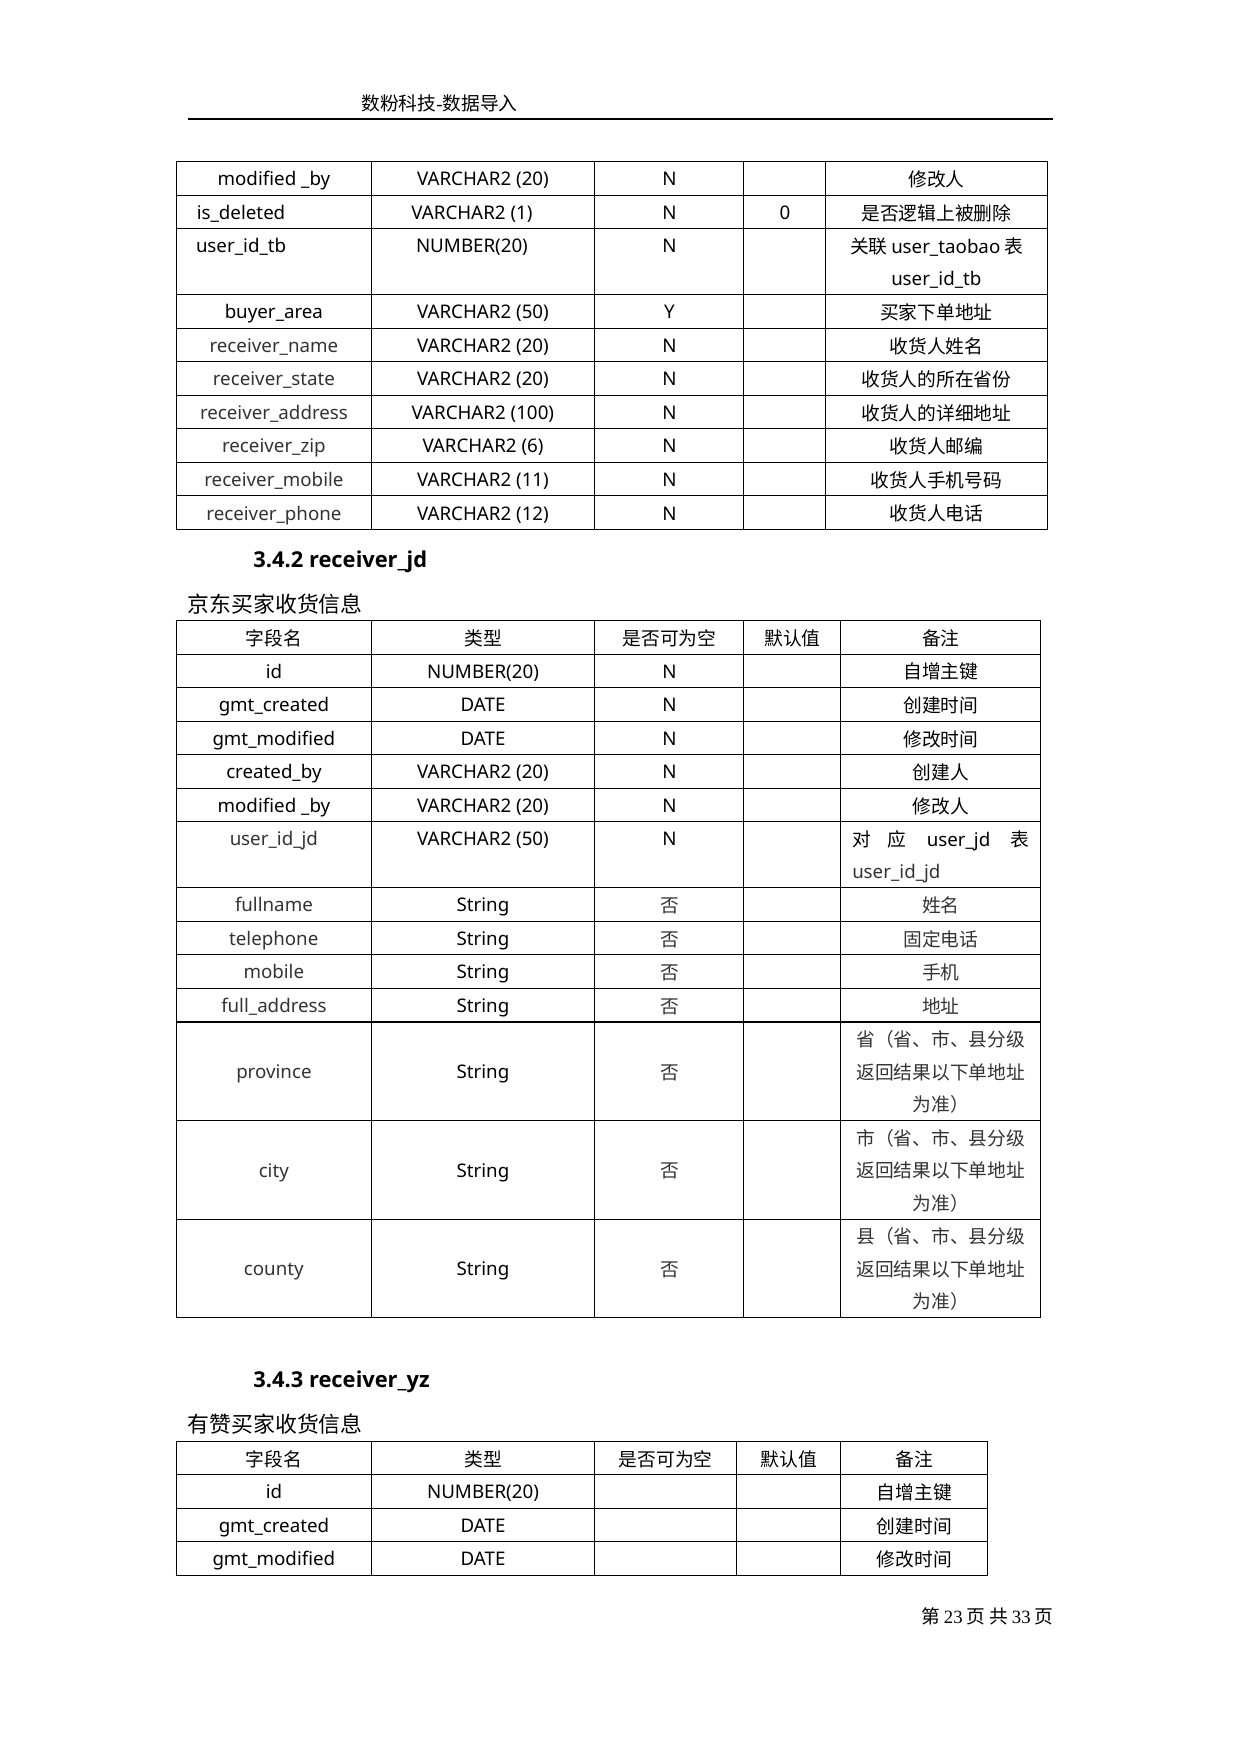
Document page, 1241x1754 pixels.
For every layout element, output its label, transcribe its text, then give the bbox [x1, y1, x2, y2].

table_cell VARCHAR2 (6) [372, 429, 594, 462]
table_cell user_id_tb [177, 229, 371, 294]
table_header 备注 [841, 621, 1040, 653]
table_cell 收货人手机号码 [826, 463, 1047, 495]
table_cell VARCHAR2 (12) [372, 496, 594, 529]
table_cell 否 [595, 1121, 743, 1218]
table_cell mobile [177, 955, 371, 988]
table_cell buyer_area [177, 295, 371, 328]
table_cell is_deleted [177, 196, 371, 228]
table_cell receiver_state [177, 362, 371, 395]
table_cell N [595, 362, 743, 395]
table_cell gmt_modified [177, 1542, 371, 1575]
table_cell 否 [595, 1023, 743, 1120]
table_header 是否可为空 [595, 621, 743, 653]
table_cell receiver_name [177, 329, 371, 361]
table_cell receiver_zip [177, 429, 371, 462]
table_cell 否 [595, 922, 743, 954]
table_cell 修改人 [826, 162, 1047, 194]
table_cell String [372, 955, 594, 988]
table_cell 创建时间 [841, 1509, 987, 1541]
table_cell 修改时间 [841, 722, 1040, 754]
table_cell [595, 1475, 736, 1508]
table_cell receiver_phone [177, 496, 371, 529]
table_cell 县（省、市、县分级返回结果以下单地址为准） [841, 1220, 1040, 1317]
table_cell [744, 789, 840, 821]
table_cell DATE [372, 688, 594, 721]
table_cell city [177, 1121, 371, 1218]
table_cell id [177, 1475, 371, 1508]
text 京东买家收货信息 [187, 587, 1053, 620]
table_cell N [595, 655, 743, 687]
table_cell 否 [595, 1220, 743, 1317]
table_cell DATE [372, 1509, 594, 1541]
table_cell 自增主键 [841, 655, 1040, 687]
table_cell fullname [177, 888, 371, 921]
table_cell [744, 362, 825, 395]
table_cell String [372, 1220, 594, 1317]
table_cell gmt_created [177, 688, 371, 721]
table_cell [737, 1475, 840, 1508]
table_cell 省（省、市、县分级返回结果以下单地址为准） [841, 1023, 1040, 1120]
table_cell NUMBER(20) [372, 655, 594, 687]
table_cell [744, 1220, 840, 1317]
table_cell modified _by [177, 789, 371, 821]
table_cell 手机 [841, 955, 1040, 988]
table_cell 收货人姓名 [826, 329, 1047, 361]
table_cell NUMBER(20) [372, 1475, 594, 1508]
table_cell [744, 1023, 840, 1120]
table_cell [744, 955, 840, 988]
table_cell [744, 1121, 840, 1218]
table_cell VARCHAR2 (50) [372, 822, 594, 887]
table_cell N [595, 822, 743, 887]
table_cell 否 [595, 989, 743, 1021]
table_cell VARCHAR2 (20) [372, 789, 594, 821]
table_cell full_address [177, 989, 371, 1021]
table_cell 是否逻辑上被删除 [826, 196, 1047, 228]
table_cell [744, 429, 825, 462]
table_cell [595, 1542, 736, 1575]
table_header 默认值 [744, 621, 840, 653]
table_header 字段名 [177, 1442, 371, 1474]
table_cell [744, 989, 840, 1021]
table_cell String [372, 1121, 594, 1218]
table_cell [744, 463, 825, 495]
table_cell DATE [372, 722, 594, 754]
table_cell N [595, 789, 743, 821]
table_cell 修改时间 [841, 1542, 987, 1575]
table_cell [737, 1542, 840, 1575]
table_header 类型 [372, 621, 594, 653]
table_cell 否 [595, 888, 743, 921]
table_cell 姓名 [841, 888, 1040, 921]
table_cell 收货人的所在省份 [826, 362, 1047, 395]
table_cell 收货人邮编 [826, 429, 1047, 462]
table_header 是否可为空 [595, 1442, 736, 1474]
table_cell [744, 162, 825, 194]
table_cell 买家下单地址 [826, 295, 1047, 328]
table_cell county [177, 1220, 371, 1317]
table_cell 修改人 [841, 789, 1040, 821]
table_header 字段名 [177, 621, 371, 653]
table_cell modified _by [177, 162, 371, 194]
table_cell [595, 1509, 736, 1541]
table_cell [744, 496, 825, 529]
table_cell id [177, 655, 371, 687]
table_cell province [177, 1023, 371, 1120]
subtitle 3.4.2 receiver_jd [187, 542, 1053, 575]
table_cell N [595, 496, 743, 529]
table_cell 关联user_taobao表user_id_tb [826, 229, 1047, 294]
table_cell N [595, 396, 743, 428]
table_cell [744, 922, 840, 954]
table_cell String [372, 1023, 594, 1120]
table_cell [744, 722, 840, 754]
table_cell VARCHAR2 (20) [372, 162, 594, 194]
table_cell 固定电话 [841, 922, 1040, 954]
table_cell VARCHAR2 (100) [372, 396, 594, 428]
table_cell [744, 396, 825, 428]
table_cell 收货人电话 [826, 496, 1047, 529]
table_cell [744, 655, 840, 687]
table_cell N [595, 429, 743, 462]
table_cell 市（省、市、县分级返回结果以下单地址为准） [841, 1121, 1040, 1218]
text 有赞买家收货信息 [187, 1408, 1053, 1441]
table_cell N [595, 196, 743, 228]
table_cell user_id_jd [177, 822, 371, 887]
table_cell 自增主键 [841, 1475, 987, 1508]
table_cell VARCHAR2 (20) [372, 329, 594, 361]
table_cell Y [595, 295, 743, 328]
table_cell [744, 688, 840, 721]
table_cell [744, 755, 840, 788]
table_cell 地址 [841, 989, 1040, 1021]
table_cell [744, 329, 825, 361]
table_cell receiver_address [177, 396, 371, 428]
table_header 默认值 [737, 1442, 840, 1474]
table_cell [744, 888, 840, 921]
table_cell gmt_created [177, 1509, 371, 1541]
subtitle 3.4.3 receiver_yz [187, 1363, 1053, 1396]
table_cell 否 [595, 955, 743, 988]
table_cell [744, 229, 825, 294]
table_header 类型 [372, 1442, 594, 1474]
table_cell String [372, 989, 594, 1021]
table_cell String [372, 888, 594, 921]
table_cell N [595, 722, 743, 754]
table_cell 创建人 [841, 755, 1040, 788]
table_cell DATE [372, 1542, 594, 1575]
table_cell 对应user_jd表user_id_jd [841, 822, 1040, 887]
table_cell gmt_modified [177, 722, 371, 754]
table_cell telephone [177, 922, 371, 954]
table_cell N [595, 329, 743, 361]
table_cell receiver_mobile [177, 463, 371, 495]
table_cell VARCHAR2 (20) [372, 755, 594, 788]
table_cell VARCHAR2 (50) [372, 295, 594, 328]
table_header 备注 [841, 1442, 987, 1474]
table_cell NUMBER(20) [372, 229, 594, 294]
table_cell N [595, 229, 743, 294]
table_cell N [595, 463, 743, 495]
table_cell N [595, 755, 743, 788]
table_cell N [595, 162, 743, 194]
table_cell [737, 1509, 840, 1541]
table_cell created_by [177, 755, 371, 788]
table_cell 收货人的详细地址 [826, 396, 1047, 428]
table_cell 创建时间 [841, 688, 1040, 721]
table_cell String [372, 922, 594, 954]
table_cell [744, 822, 840, 887]
table_cell VARCHAR2 (11) [372, 463, 594, 495]
table_cell [744, 295, 825, 328]
table_cell N [595, 688, 743, 721]
table_cell VARCHAR2 (20) [372, 362, 594, 395]
table_cell 0 [744, 196, 825, 228]
table_cell VARCHAR2 (1) [372, 196, 594, 228]
